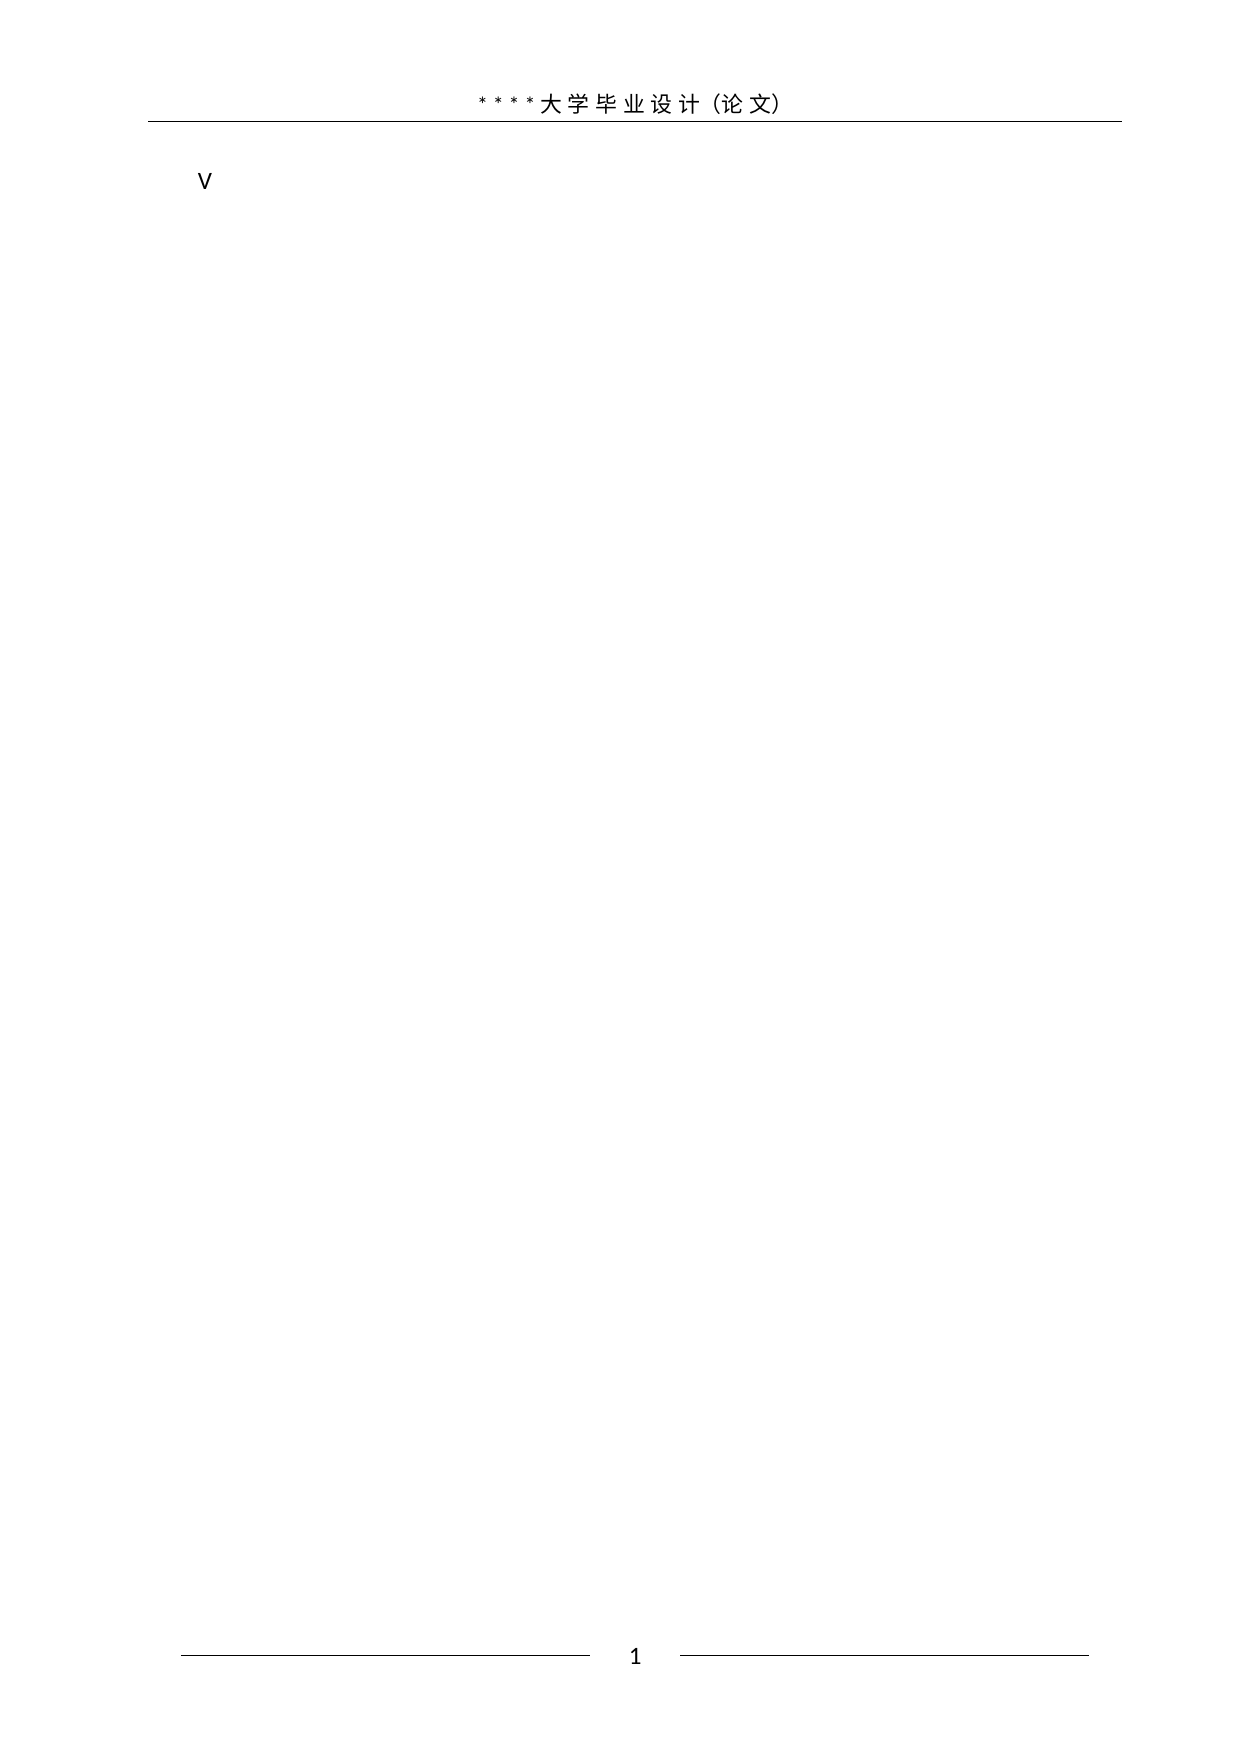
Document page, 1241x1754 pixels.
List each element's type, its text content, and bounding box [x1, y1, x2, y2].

text V [148, 148, 1122, 196]
